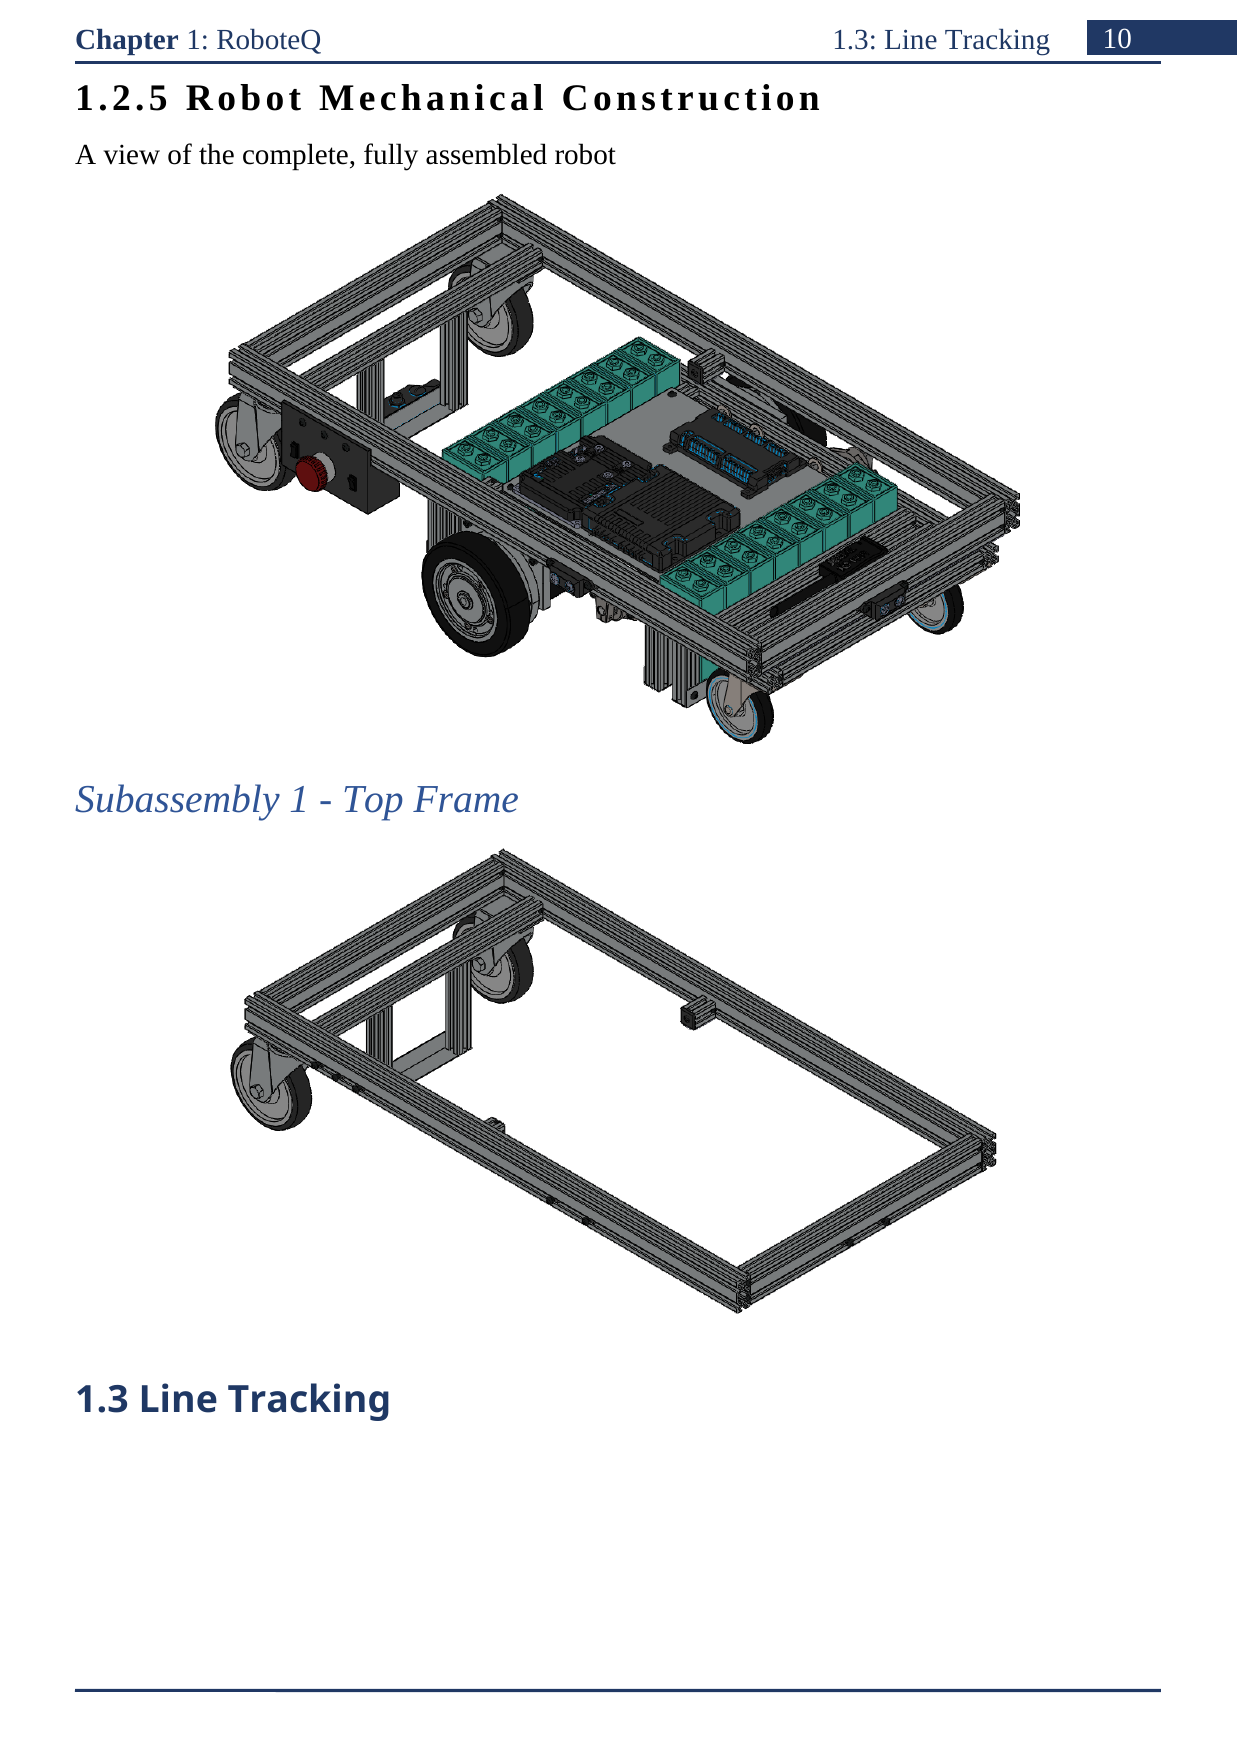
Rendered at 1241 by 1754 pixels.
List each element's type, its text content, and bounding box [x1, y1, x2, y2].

subtitle Robot Mechanical Construction [75, 75, 1165, 118]
text A view of the complete, fully assembled robot [75, 137, 1165, 171]
subtitle Subassembly 1 - Top Frame [75, 776, 1165, 821]
subtitle Line Tracking [75, 1372, 1165, 1423]
picture [180, 827, 1060, 1338]
picture [177, 188, 1063, 759]
